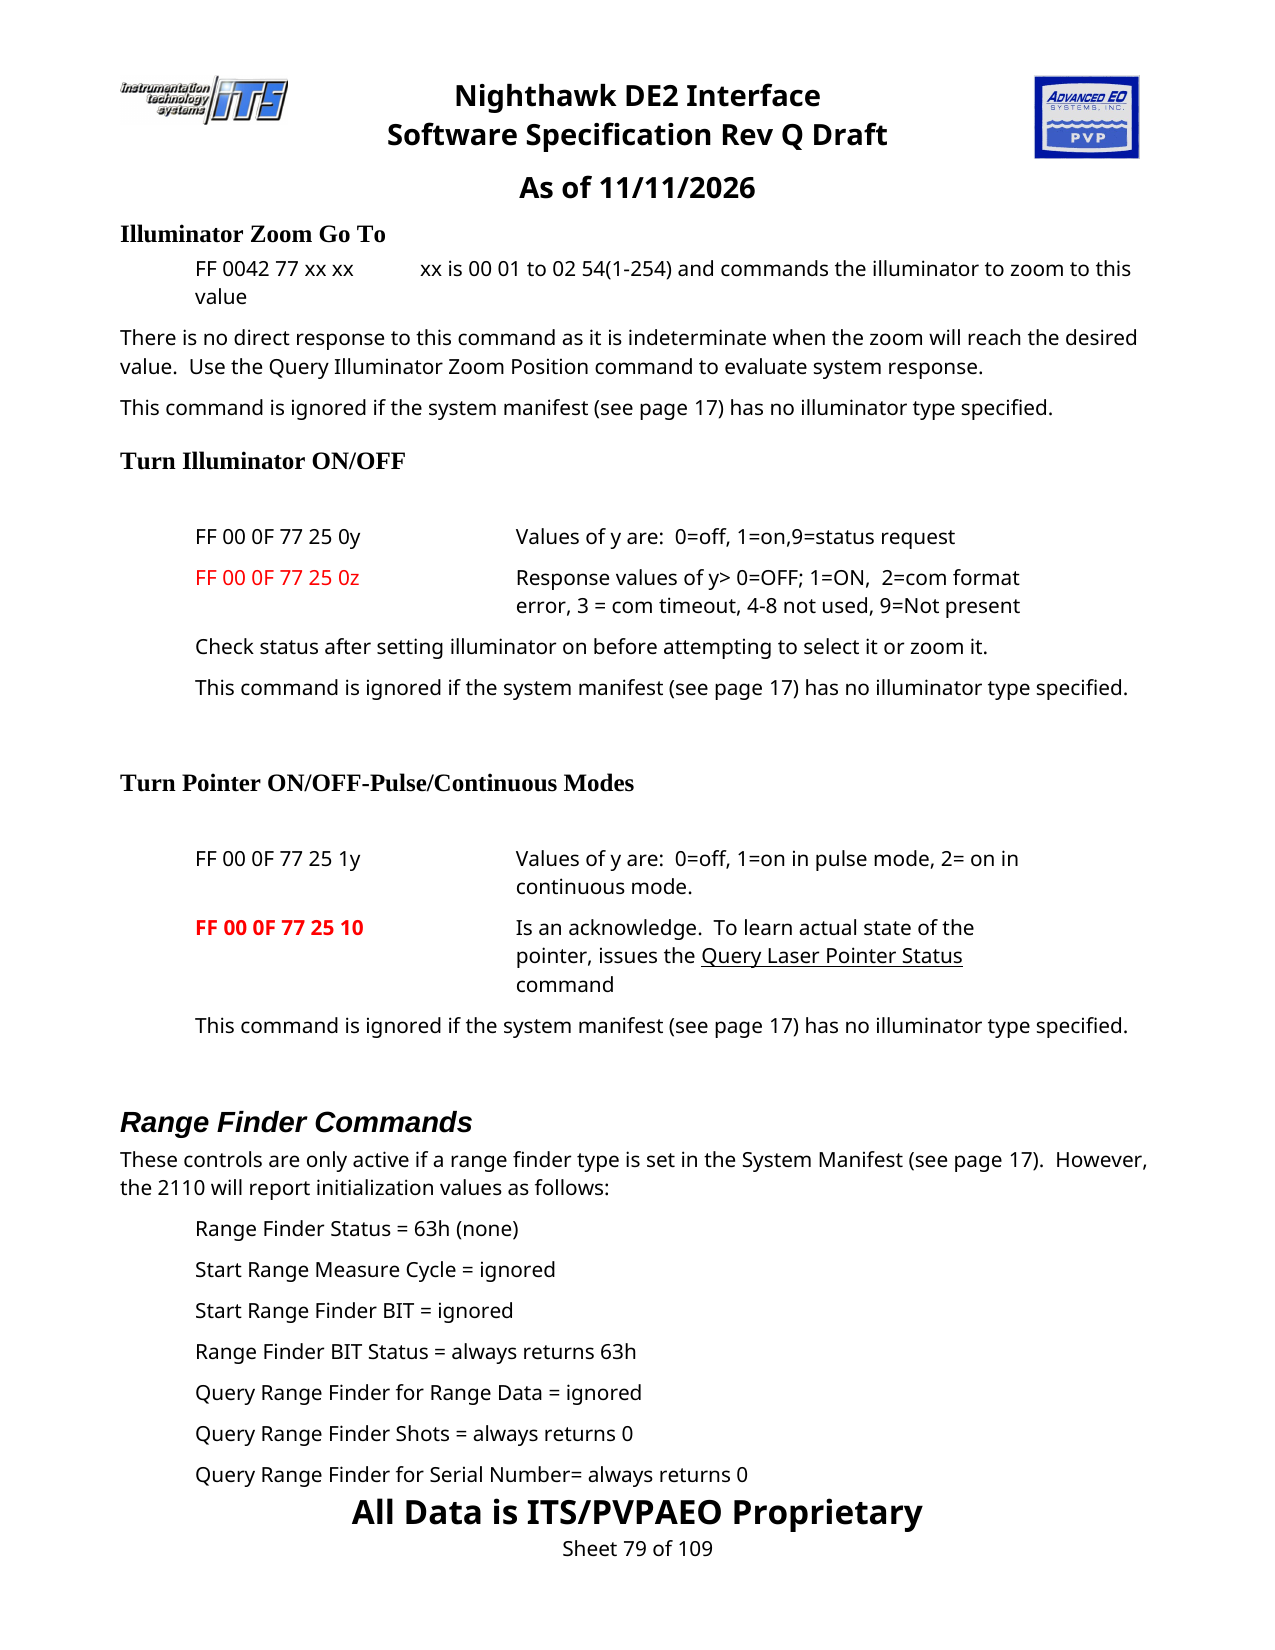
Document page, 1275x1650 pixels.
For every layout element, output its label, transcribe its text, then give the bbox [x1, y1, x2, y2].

text This command is ignored if the system manifest (see page 14) has no illuminator type specified. [195, 673, 1155, 702]
text Range Finder BIT Status = always returns 63h [195, 1337, 1155, 1366]
table_header Values of y are: 0=off, 1=on in pulse mode, 2= on in continuous mode. [504, 844, 1067, 913]
text Start Range Finder BIT = ignored [195, 1296, 1155, 1325]
text Query Range Finder Shots = always returns 0 [195, 1419, 1155, 1448]
table_cell Response values of y> 0=OFF; 1=ON, 2=com format error, 3 = com timeout, 4-8 not used, 9=Not present [504, 563, 1067, 632]
text Query Range Finder for Range Data = ignored [195, 1378, 1155, 1407]
table_cell FF 00 0F 77 25 0z [184, 563, 504, 632]
subtitle Turn Pointer ON/OFF-Pulse/Continuous Modes [120, 768, 1155, 797]
text Start Range Measure Cycle = ignored [195, 1255, 1155, 1284]
subtitle Range Finder Commands [120, 1105, 1155, 1139]
text Query Range Finder for Serial Number= always returns 0 [195, 1460, 1155, 1488]
text FF 0042 77 xx xx xx is 00 01 to 02 54(1-254) and commands the illuminator to zoom to this value [195, 254, 1155, 311]
picture [120, 75, 288, 125]
text This command is ignored if the system manifest (see page 14) has no illuminator type specified. [120, 393, 1155, 421]
text This command is ignored if the system manifest (see page 14) has no illuminator type specified. [195, 1011, 1155, 1039]
table_header FF 00 0F 77 25 0y [184, 522, 504, 563]
text There is no direct response to this command as it is indeterminate when the zoom will reach the desired value. Use the Query Illuminator Zoom Position command to evaluate system response. [120, 323, 1155, 380]
text These controls are only active if a range finder type is set in the System Manifest (see page 14). However, the 2110 will report initialization values as follows: [120, 1145, 1155, 1202]
text Check status after setting illuminator on before attempting to select it or zoom it. [195, 632, 1155, 661]
picture [1033, 75, 1140, 159]
subtitle Illuminator Zoom Go To [120, 219, 1155, 248]
table_header FF 00 0F 77 25 1y [184, 844, 504, 913]
table_cell FF 00 0F 77 25 10 [184, 913, 504, 1011]
table_header Values of y are: 0=off, 1=on,9=status request [504, 522, 1067, 563]
subtitle Turn Illuminator ON/OFF [120, 446, 1155, 475]
text Range Finder Status = 63h (none) [195, 1214, 1155, 1243]
